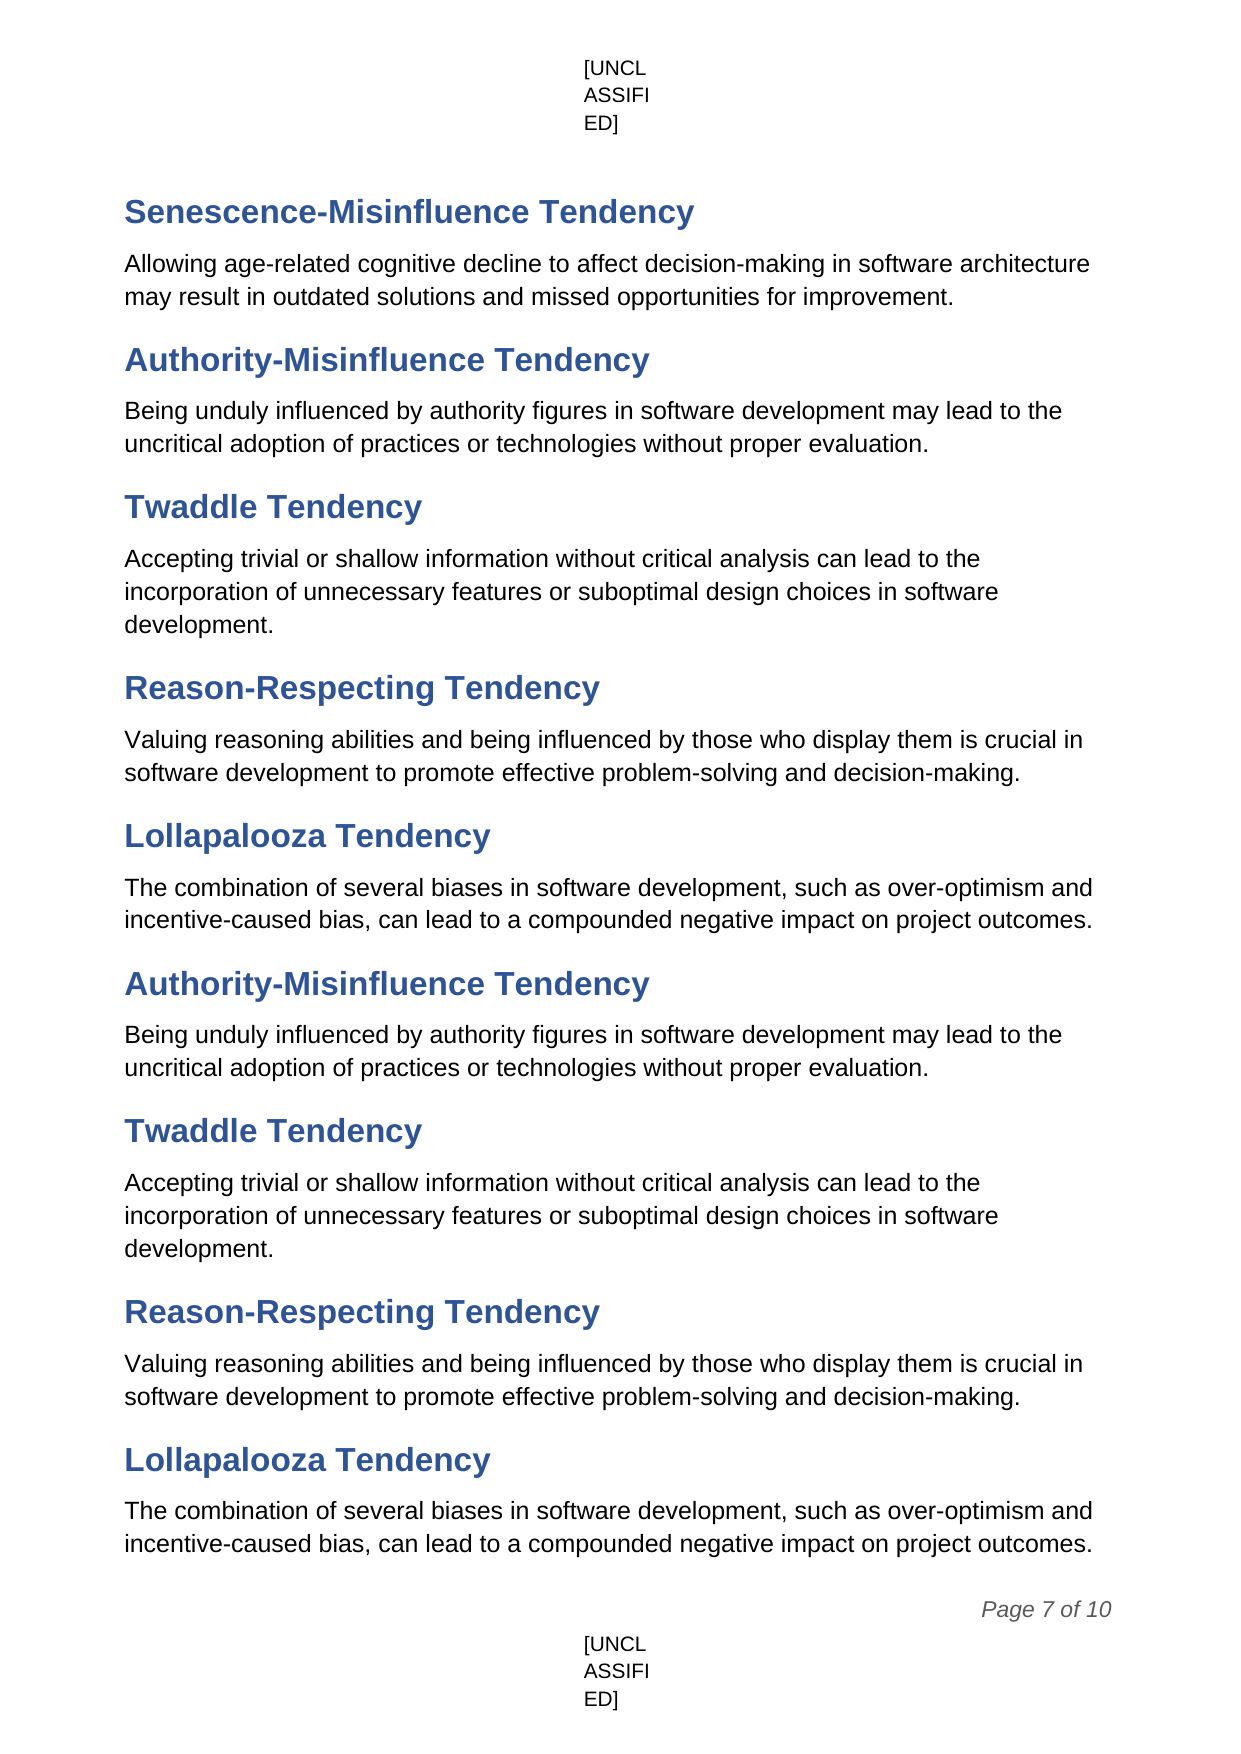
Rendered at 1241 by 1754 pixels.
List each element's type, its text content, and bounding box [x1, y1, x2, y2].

text Accepting trivial or shallow information without critical analysis can lead to the incorporation of unnecessary features or suboptimal design choices in software development. [124, 1168, 1116, 1263]
subtitle Reason-Respecting Tendency [124, 668, 1116, 707]
subtitle Lollapalooza Tendency [124, 816, 1116, 854]
text Being unduly influenced by authority figures in software development may lead to the uncritical adoption of practices or technologies without proper evaluation. [124, 1020, 1116, 1082]
text Being unduly influenced by authority figures in software development may lead to the uncritical adoption of practices or technologies without proper evaluation. [124, 396, 1116, 458]
subtitle Authority-Misinfluence Tendency [124, 963, 1116, 1002]
subtitle Twaddle Tendency [124, 487, 1116, 526]
text Allowing age-related cognitive decline to affect decision-making in software architecture may result in outdated solutions and missed opportunities for improvement. [124, 249, 1116, 310]
text Accepting trivial or shallow information without critical analysis can lead to the incorporation of unnecessary features or suboptimal design choices in software development. [124, 544, 1116, 639]
text The combination of several biases in software development, such as over-optimism and incentive-caused bias, can lead to a compounded negative impact on project outcomes. [124, 1496, 1116, 1558]
subtitle Senescence-Misinfluence Tendency [124, 192, 1116, 230]
subtitle Authority-Misinfluence Tendency [124, 340, 1116, 378]
subtitle Twaddle Tendency [124, 1111, 1116, 1150]
subtitle Reason-Respecting Tendency [124, 1292, 1116, 1330]
subtitle Lollapalooza Tendency [124, 1440, 1116, 1478]
text Valuing reasoning abilities and being influenced by those who display them is crucial in software development to promote effective problem-solving and decision-making. [124, 725, 1116, 787]
text The combination of several biases in software development, such as over-optimism and incentive-caused bias, can lead to a compounded negative impact on project outcomes. [124, 872, 1116, 934]
text Valuing reasoning abilities and being influenced by those who display them is crucial in software development to promote effective problem-solving and decision-making. [124, 1349, 1116, 1410]
